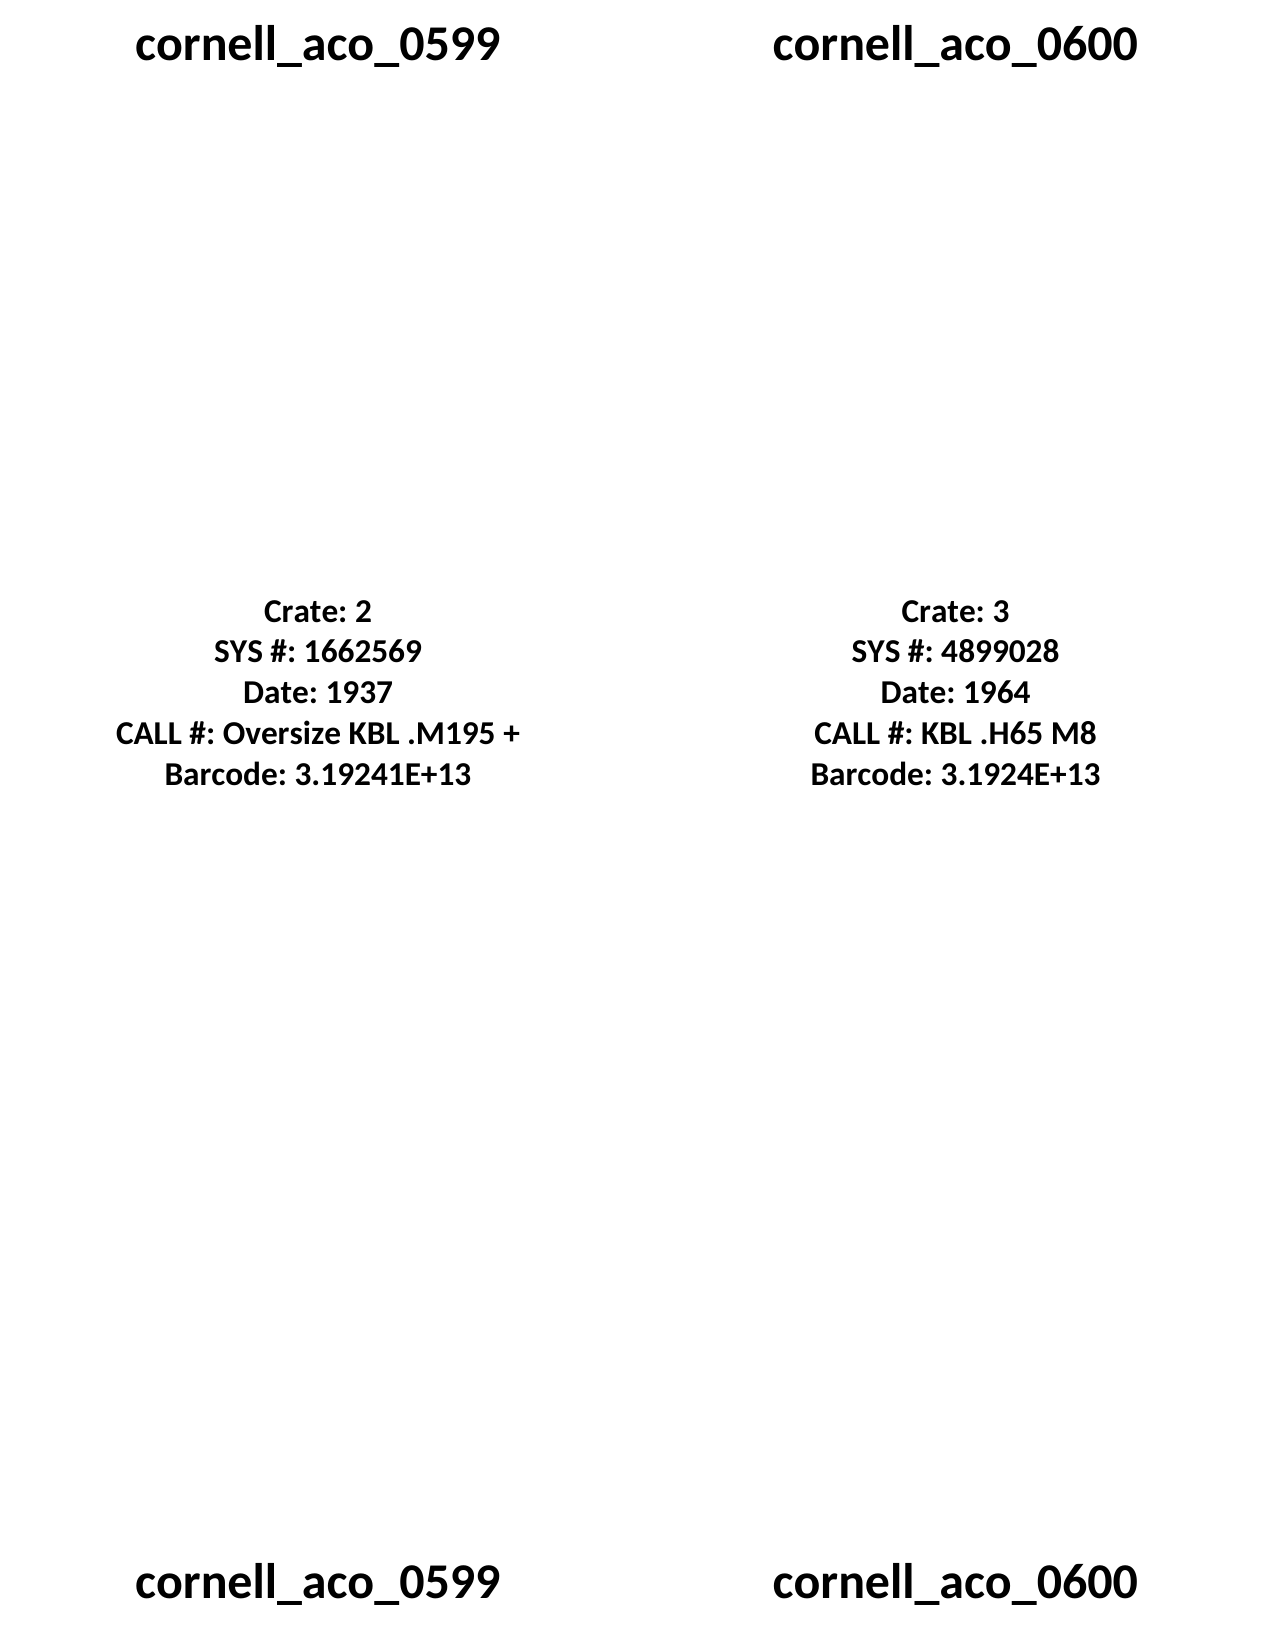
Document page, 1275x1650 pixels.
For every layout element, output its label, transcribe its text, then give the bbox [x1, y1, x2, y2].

table_header cornell_aco_0599 Crate: 2 SYS #: 1662569 Date: 1937 CALL #: Oversize KBL .M195 + Barcode: 3.19241E+13 cornell_aco_0599 [0, 0, 637, 1650]
table_header cornell_aco_0600 Crate: 3 SYS #: 4899028 Date: 1964 CALL #: KBL .H65 M8 Barcode: 3.1924E+13 cornell_aco_0600 [638, 0, 1273, 1650]
